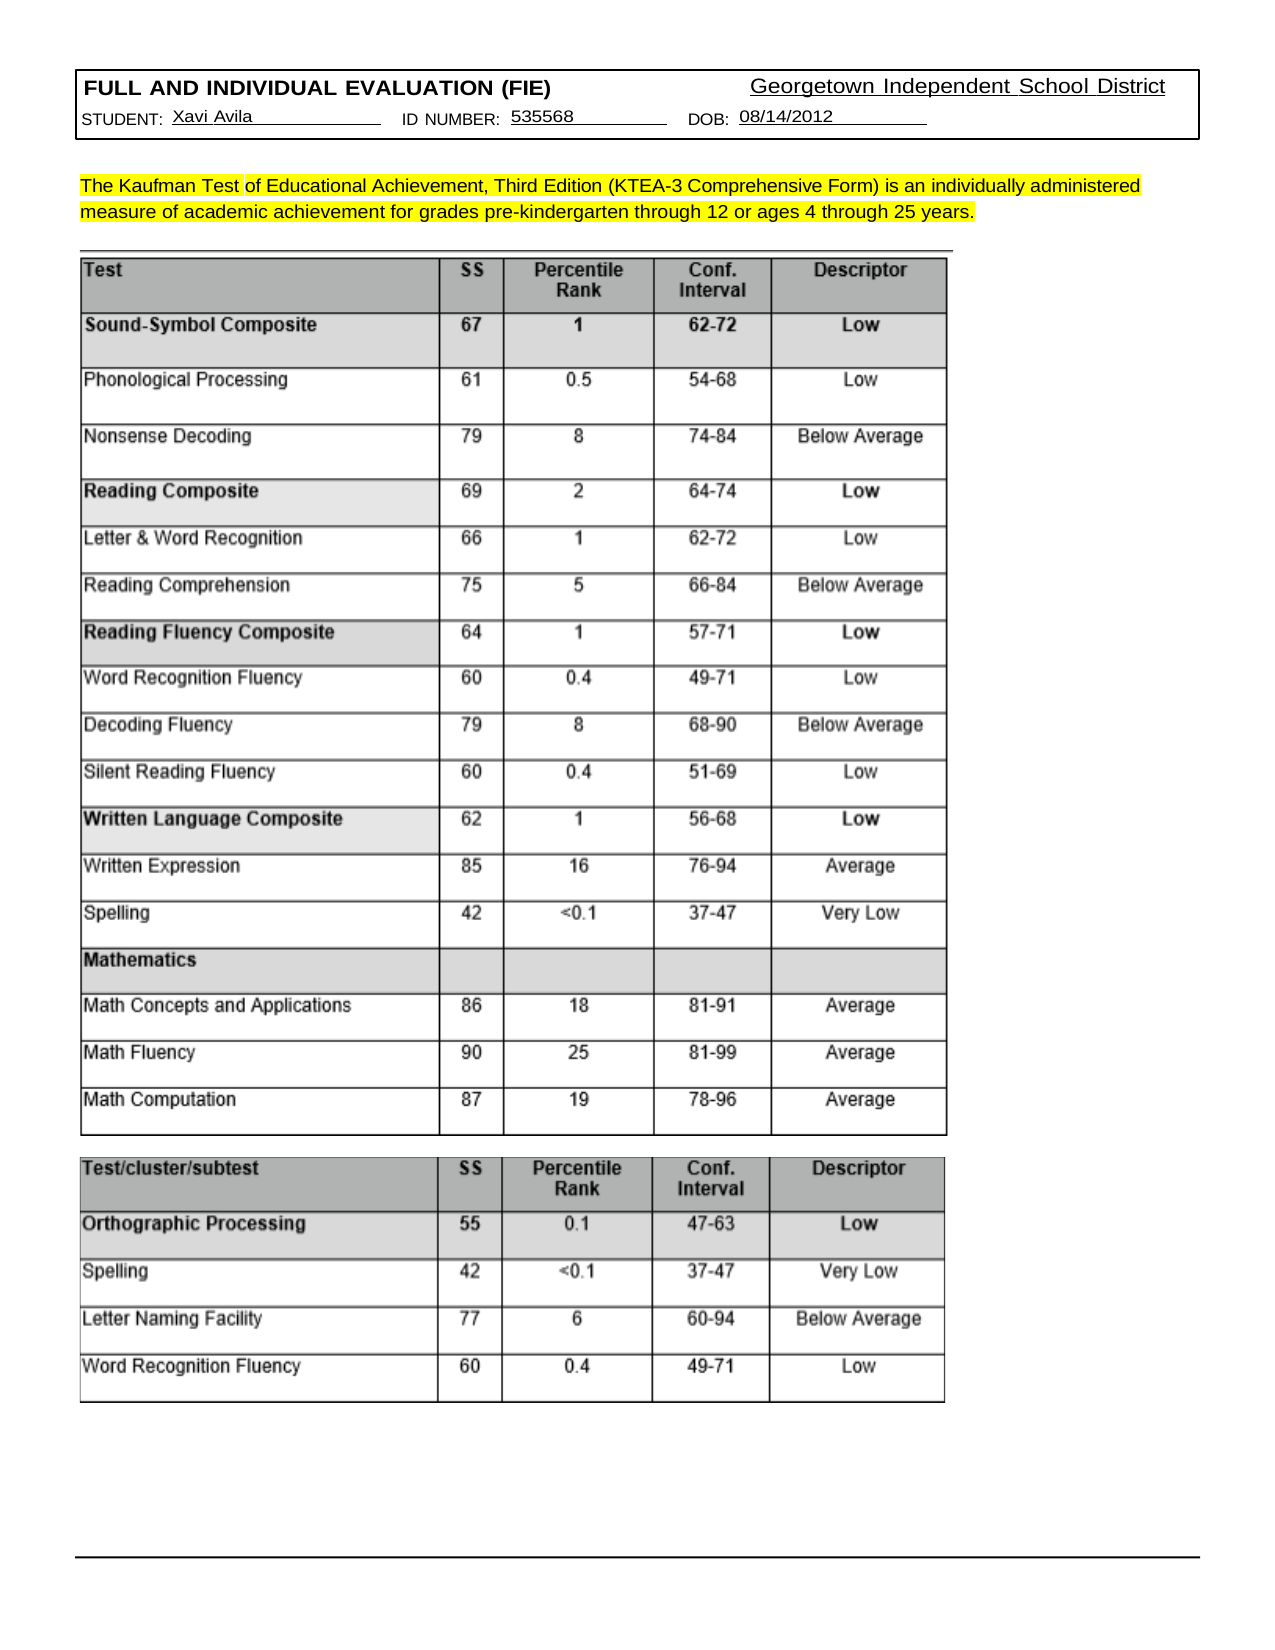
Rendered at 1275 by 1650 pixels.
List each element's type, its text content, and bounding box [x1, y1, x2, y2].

picture [79, 250, 954, 1136]
text The Kaufman Test of Educational Achievement, Third Edition (KTEA-3 Comprehensive Form) is an individually administered measure of academic achievement for grades pre-kindergarten through 12 or ages 4 through 25 years. [80, 174, 1188, 222]
picture [79, 1157, 946, 1403]
